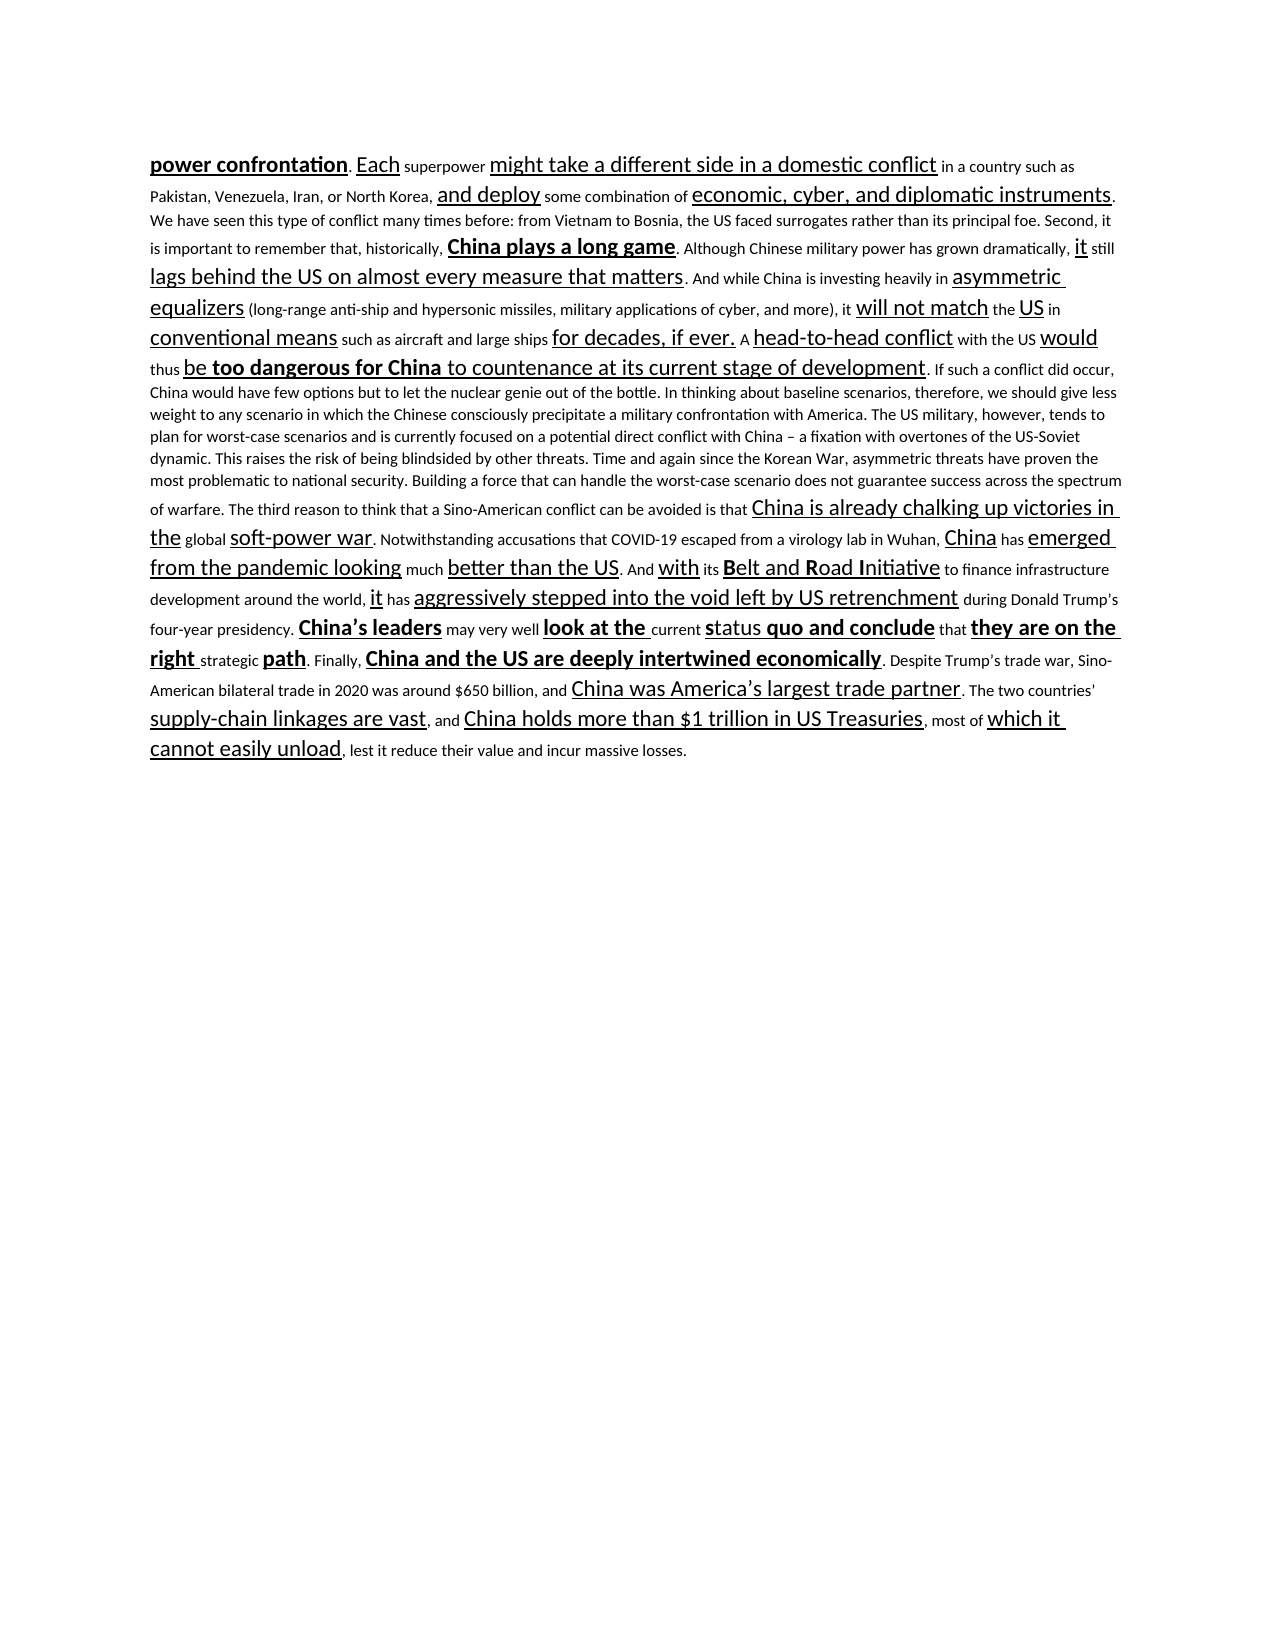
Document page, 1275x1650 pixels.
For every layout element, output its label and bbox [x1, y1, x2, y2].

text [150, 150, 1125, 762]
